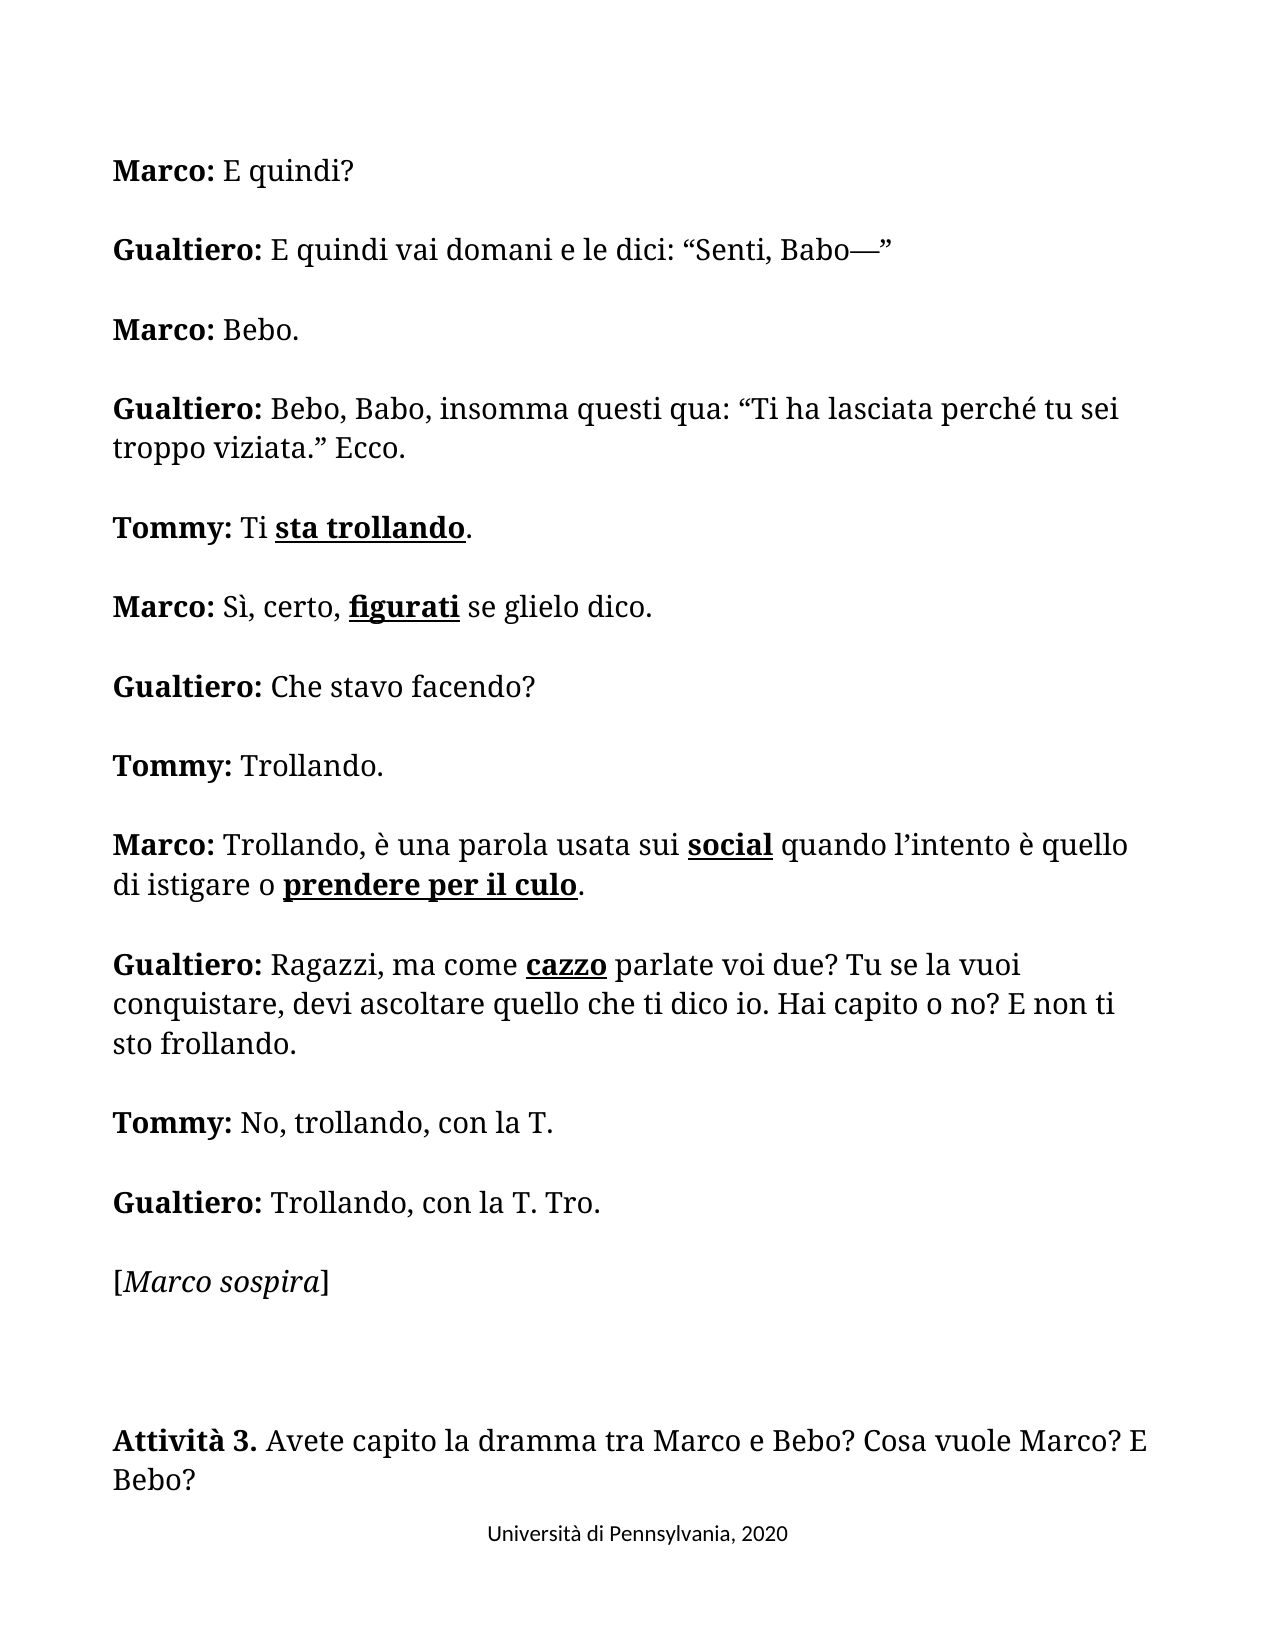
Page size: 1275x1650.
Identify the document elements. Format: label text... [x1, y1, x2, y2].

text Marco: Bebo. [112, 309, 1162, 348]
text Gualtiero: Che stavo facendo? [112, 666, 1162, 706]
text Attività 3. Avete capito la dramma tra Marco e Bebo? Cosa vuole Marco? E Bebo? [112, 1420, 1162, 1499]
text Marco: Sì, certo, figurati se glielo dico. [112, 587, 1162, 626]
text [Marco sospira] [112, 1261, 1162, 1301]
text Marco: E quindi? [112, 150, 1162, 190]
text Tommy: No, trollando, con la T. [112, 1102, 1162, 1142]
text Gualtiero: Trollando, con la T. Tro. [112, 1182, 1162, 1222]
text Gualtiero: Ragazzi, ma come cazzo parlate voi due? Tu se la vuoi conquistare, devi ascoltare quello che ti dico io. Hai capito o no? E non ti sto frollando. [112, 944, 1162, 1063]
text Tommy: Trollando. [112, 745, 1162, 785]
text Marco: Trollando, è una parola usata sui social quando l’intento è quello di istigare o prendere per il culo. [112, 825, 1162, 904]
text Tommy: Ti sta trollando. [112, 507, 1162, 547]
text Gualtiero: Bebo, Babo, insomma questi qua: “Ti ha lasciata perché tu sei troppo viziata.” Ecco. [112, 388, 1162, 467]
text Gualtiero: E quindi vai domani e le dici: “Senti, Babo—” [112, 229, 1162, 269]
